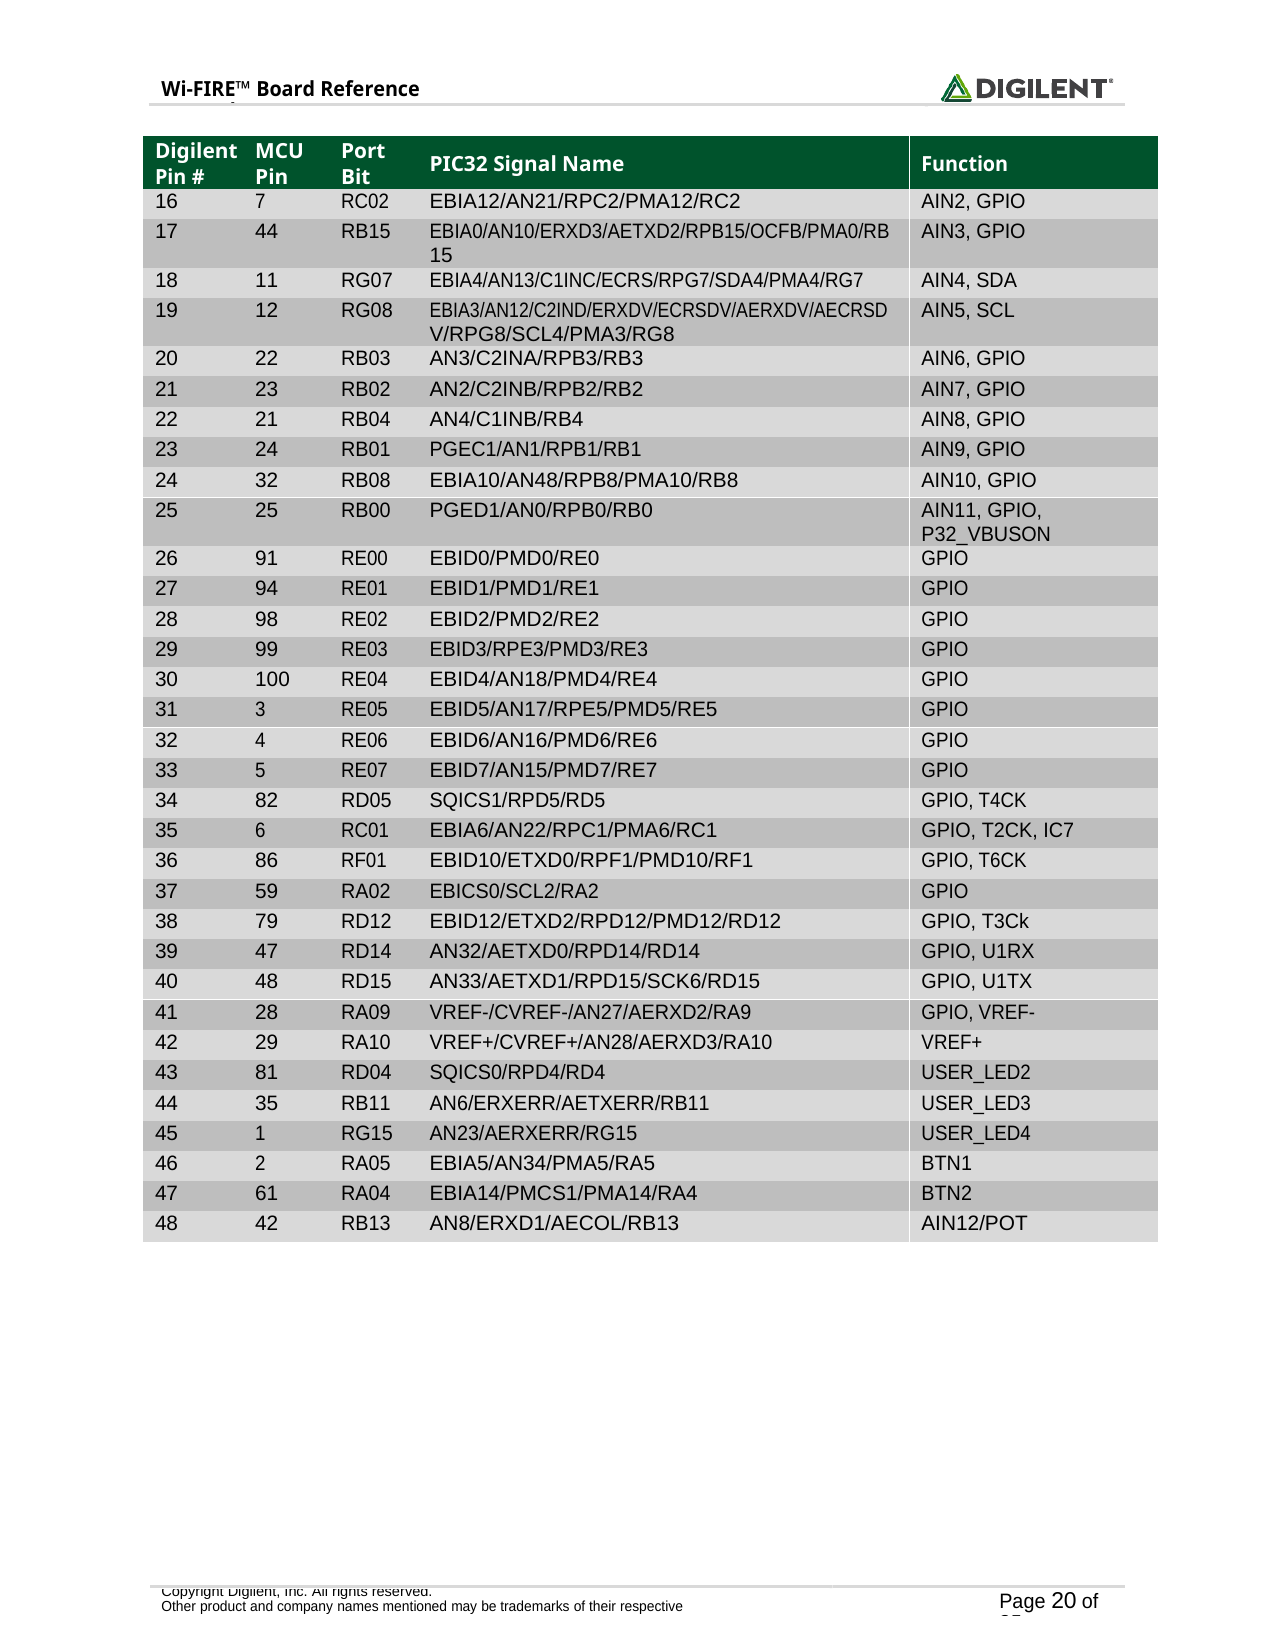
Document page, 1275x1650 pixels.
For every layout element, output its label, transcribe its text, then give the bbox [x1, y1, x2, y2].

table_cell RB01 [329, 437, 418, 467]
table_cell GPIO, T2CK, IC7 [910, 818, 1158, 848]
table_cell 34 [143, 788, 243, 818]
table_cell RB02 [329, 376, 418, 407]
table_cell USER_LED4 [910, 1121, 1158, 1151]
table_cell RC02 [329, 189, 418, 219]
table_cell 1 [243, 1121, 329, 1151]
table_cell EBIA6/AN22/RPC1/PMA6/RC1 [418, 818, 909, 848]
table_cell GPIO, U1RX [910, 939, 1158, 969]
table_cell SQICS0/RPD4/RD4 [418, 1060, 909, 1090]
table_cell 24 [243, 437, 329, 467]
table_cell 79 [243, 909, 329, 939]
table_cell 86 [243, 848, 329, 879]
table_cell RB03 [329, 346, 418, 376]
table_cell AIN3, GPIO [910, 219, 1158, 268]
table_cell 98 [243, 606, 329, 637]
table_cell AIN4, SDA [910, 268, 1158, 298]
table_cell 91 [243, 546, 329, 576]
table_cell 28 [143, 606, 243, 637]
table_cell RD12 [329, 909, 418, 939]
table_cell EBID3/RPE3/PMD3/RE3 [418, 637, 909, 667]
table_cell PGED1/AN0/RPB0/RB0 [418, 498, 909, 546]
table_cell 29 [143, 637, 243, 667]
table_cell GPIO [910, 606, 1158, 637]
table_cell AIN7, GPIO [910, 376, 1158, 407]
table_cell EBID7/AN15/PMD7/RE7 [418, 758, 909, 788]
table_cell BTN2 [910, 1181, 1158, 1211]
table_cell RA04 [329, 1181, 418, 1211]
table_cell AIN10, GPIO [910, 467, 1158, 497]
table_cell 46 [143, 1151, 243, 1181]
table_cell RG15 [329, 1121, 418, 1151]
table_cell 100 [243, 667, 329, 697]
table_cell 22 [243, 346, 329, 376]
table_cell 99 [243, 637, 329, 667]
table_cell EBID1/PMD1/RE1 [418, 576, 909, 606]
table_cell AIN6, GPIO [910, 346, 1158, 376]
table_cell EBID0/PMD0/RE0 [418, 546, 909, 576]
table_cell EBIA3/AN12/C2IND/ERXDV/ECRSDV/AERXDV/AECRSD V/RPG8/SCL4/PMA3/RG8 [418, 298, 909, 346]
table_cell AN32/AETXD0/RPD14/RD14 [418, 939, 909, 969]
table_cell AN33/AETXD1/RPD15/SCK6/RD15 [418, 969, 909, 999]
table_cell 21 [143, 376, 243, 407]
table_cell 42 [143, 1030, 243, 1060]
table_cell RD04 [329, 1060, 418, 1090]
table_cell 44 [143, 1090, 243, 1121]
table_cell RE07 [329, 758, 418, 788]
table_cell 61 [243, 1181, 329, 1211]
table_cell RC01 [329, 818, 418, 848]
table_cell 42 [243, 1211, 329, 1242]
table_cell 11 [243, 268, 329, 298]
table_cell AN4/C1INB/RB4 [418, 407, 909, 437]
table_cell AN3/C2INA/RPB3/RB3 [418, 346, 909, 376]
table_cell 47 [243, 939, 329, 969]
table_cell VREF+/CVREF+/AN28/AERXD3/RA10 [418, 1030, 909, 1060]
table_cell RE01 [329, 576, 418, 606]
table_cell 18 [143, 268, 243, 298]
table_cell EBIA12/AN21/RPC2/PMA12/RC2 [418, 189, 909, 219]
table_cell GPIO, VREF- [910, 1000, 1158, 1030]
table_cell 39 [143, 939, 243, 969]
table_cell 82 [243, 788, 329, 818]
table_cell BTN1 [910, 1151, 1158, 1181]
table_cell 33 [143, 758, 243, 788]
table_cell USER_LED2 [910, 1060, 1158, 1090]
table_header Digilent Pin # [143, 136, 243, 189]
table_cell RA02 [329, 879, 418, 909]
table_cell USER_LED3 [910, 1090, 1158, 1121]
table_cell GPIO [910, 758, 1158, 788]
table_cell 22 [143, 407, 243, 437]
table_cell 45 [143, 1121, 243, 1151]
table_cell VREF+ [910, 1030, 1158, 1060]
table_cell 43 [143, 1060, 243, 1090]
table_cell VREF-/CVREF-/AN27/AERXD2/RA9 [418, 1000, 909, 1030]
table_cell GPIO, T6CK [910, 848, 1158, 879]
table_cell AIN9, GPIO [910, 437, 1158, 467]
table_cell 17 [143, 219, 243, 268]
table_cell EBID4/AN18/PMD4/RE4 [418, 667, 909, 697]
table_cell AN23/AERXERR/RG15 [418, 1121, 909, 1151]
table_cell 41 [143, 1000, 243, 1030]
table_cell 35 [143, 818, 243, 848]
table_cell EBID12/ETXD2/RPD12/PMD12/RD12 [418, 909, 909, 939]
table_header PIC32 Signal Name [418, 136, 909, 189]
table_cell 28 [243, 1000, 329, 1030]
table_cell 59 [243, 879, 329, 909]
table_cell RE03 [329, 637, 418, 667]
table_cell EBIA14/PMCS1/PMA14/RA4 [418, 1181, 909, 1211]
table_cell 40 [143, 969, 243, 999]
table_cell 25 [243, 498, 329, 546]
table_cell GPIO [910, 667, 1158, 697]
table_cell EBID5/AN17/RPE5/PMD5/RE5 [418, 697, 909, 727]
table_cell RB04 [329, 407, 418, 437]
table_cell EBIA4/AN13/C1INC/ECRS/RPG7/SDA4/PMA4/RG7 [418, 268, 909, 298]
table_cell GPIO [910, 637, 1158, 667]
table_cell GPIO, U1TX [910, 969, 1158, 999]
table_cell 26 [143, 546, 243, 576]
table_cell EBIA10/AN48/RPB8/PMA10/RB8 [418, 467, 909, 497]
table_cell GPIO [910, 879, 1158, 909]
table_cell GPIO [910, 576, 1158, 606]
table_cell RG08 [329, 298, 418, 346]
table_cell 37 [143, 879, 243, 909]
table_cell EBIA0/AN10/ERXD3/AETXD2/RPB15/OCFB/PMA0/RB 15 [418, 219, 909, 268]
table_cell 94 [243, 576, 329, 606]
table_cell RA09 [329, 1000, 418, 1030]
table_cell 16 [143, 189, 243, 219]
table_cell RD05 [329, 788, 418, 818]
table_cell 81 [243, 1060, 329, 1090]
table_cell EBID10/ETXD0/RPF1/PMD10/RF1 [418, 848, 909, 879]
table_cell 21 [243, 407, 329, 437]
table_cell 47 [143, 1181, 243, 1211]
table_cell 27 [143, 576, 243, 606]
table_cell RE02 [329, 606, 418, 637]
table_cell 4 [243, 728, 329, 758]
table_cell 25 [143, 498, 243, 546]
table_cell RB00 [329, 498, 418, 546]
table_cell 30 [143, 667, 243, 697]
table_header Function [910, 136, 1158, 189]
table_cell 6 [243, 818, 329, 848]
table_cell 23 [243, 376, 329, 407]
table_cell 38 [143, 909, 243, 939]
table_cell 5 [243, 758, 329, 788]
table_cell RE06 [329, 728, 418, 758]
table_cell EBID6/AN16/PMD6/RE6 [418, 728, 909, 758]
table_cell 44 [243, 219, 329, 268]
table_cell GPIO, T4CK [910, 788, 1158, 818]
table_cell RD14 [329, 939, 418, 969]
table_cell EBICS0/SCL2/RA2 [418, 879, 909, 909]
table_cell 19 [143, 298, 243, 346]
table_cell EBIA5/AN34/PMA5/RA5 [418, 1151, 909, 1181]
table_cell 31 [143, 697, 243, 727]
table_cell RE04 [329, 667, 418, 697]
table_cell AIN8, GPIO [910, 407, 1158, 437]
table_cell AN8/ERXD1/AECOL/RB13 [418, 1211, 909, 1242]
table_cell 2 [243, 1151, 329, 1181]
table_cell RB15 [329, 219, 418, 268]
table_cell 12 [243, 298, 329, 346]
table_cell 35 [243, 1090, 329, 1121]
table_cell 32 [243, 467, 329, 497]
table_cell RF01 [329, 848, 418, 879]
table_cell GPIO [910, 728, 1158, 758]
table_cell PGEC1/AN1/RPB1/RB1 [418, 437, 909, 467]
table_cell 48 [243, 969, 329, 999]
table_cell 23 [143, 437, 243, 467]
table_cell RA05 [329, 1151, 418, 1181]
table_cell 7 [243, 189, 329, 219]
table_cell 48 [143, 1211, 243, 1242]
table_cell AIN11, GPIO, P32_VBUSON [910, 498, 1158, 546]
table_cell GPIO, T3Ck [910, 909, 1158, 939]
table_cell AN6/ERXERR/AETXERR/RB11 [418, 1090, 909, 1121]
table_cell RG07 [329, 268, 418, 298]
table_cell RB13 [329, 1211, 418, 1242]
table_cell 24 [143, 467, 243, 497]
table_cell GPIO [910, 697, 1158, 727]
table_cell AIN2, GPIO [910, 189, 1158, 219]
table_cell AN2/C2INB/RPB2/RB2 [418, 376, 909, 407]
table_cell EBID2/PMD2/RE2 [418, 606, 909, 637]
table_cell 32 [143, 728, 243, 758]
table_cell 20 [143, 346, 243, 376]
table_cell AIN5, SCL [910, 298, 1158, 346]
table_cell RA10 [329, 1030, 418, 1060]
table_cell GPIO [910, 546, 1158, 576]
table_cell RB11 [329, 1090, 418, 1121]
table_cell AIN12/POT [910, 1211, 1158, 1242]
table_cell SQICS1/RPD5/RD5 [418, 788, 909, 818]
table_cell RE00 [329, 546, 418, 576]
table_cell RD15 [329, 969, 418, 999]
table_cell 3 [243, 697, 329, 727]
table_cell 36 [143, 848, 243, 879]
picture [941, 74, 972, 102]
table_header Port Bit [329, 136, 418, 189]
table_cell RB08 [329, 467, 418, 497]
table_cell RE05 [329, 697, 418, 727]
table_cell 29 [243, 1030, 329, 1060]
table_header MCU Pin [243, 136, 329, 189]
